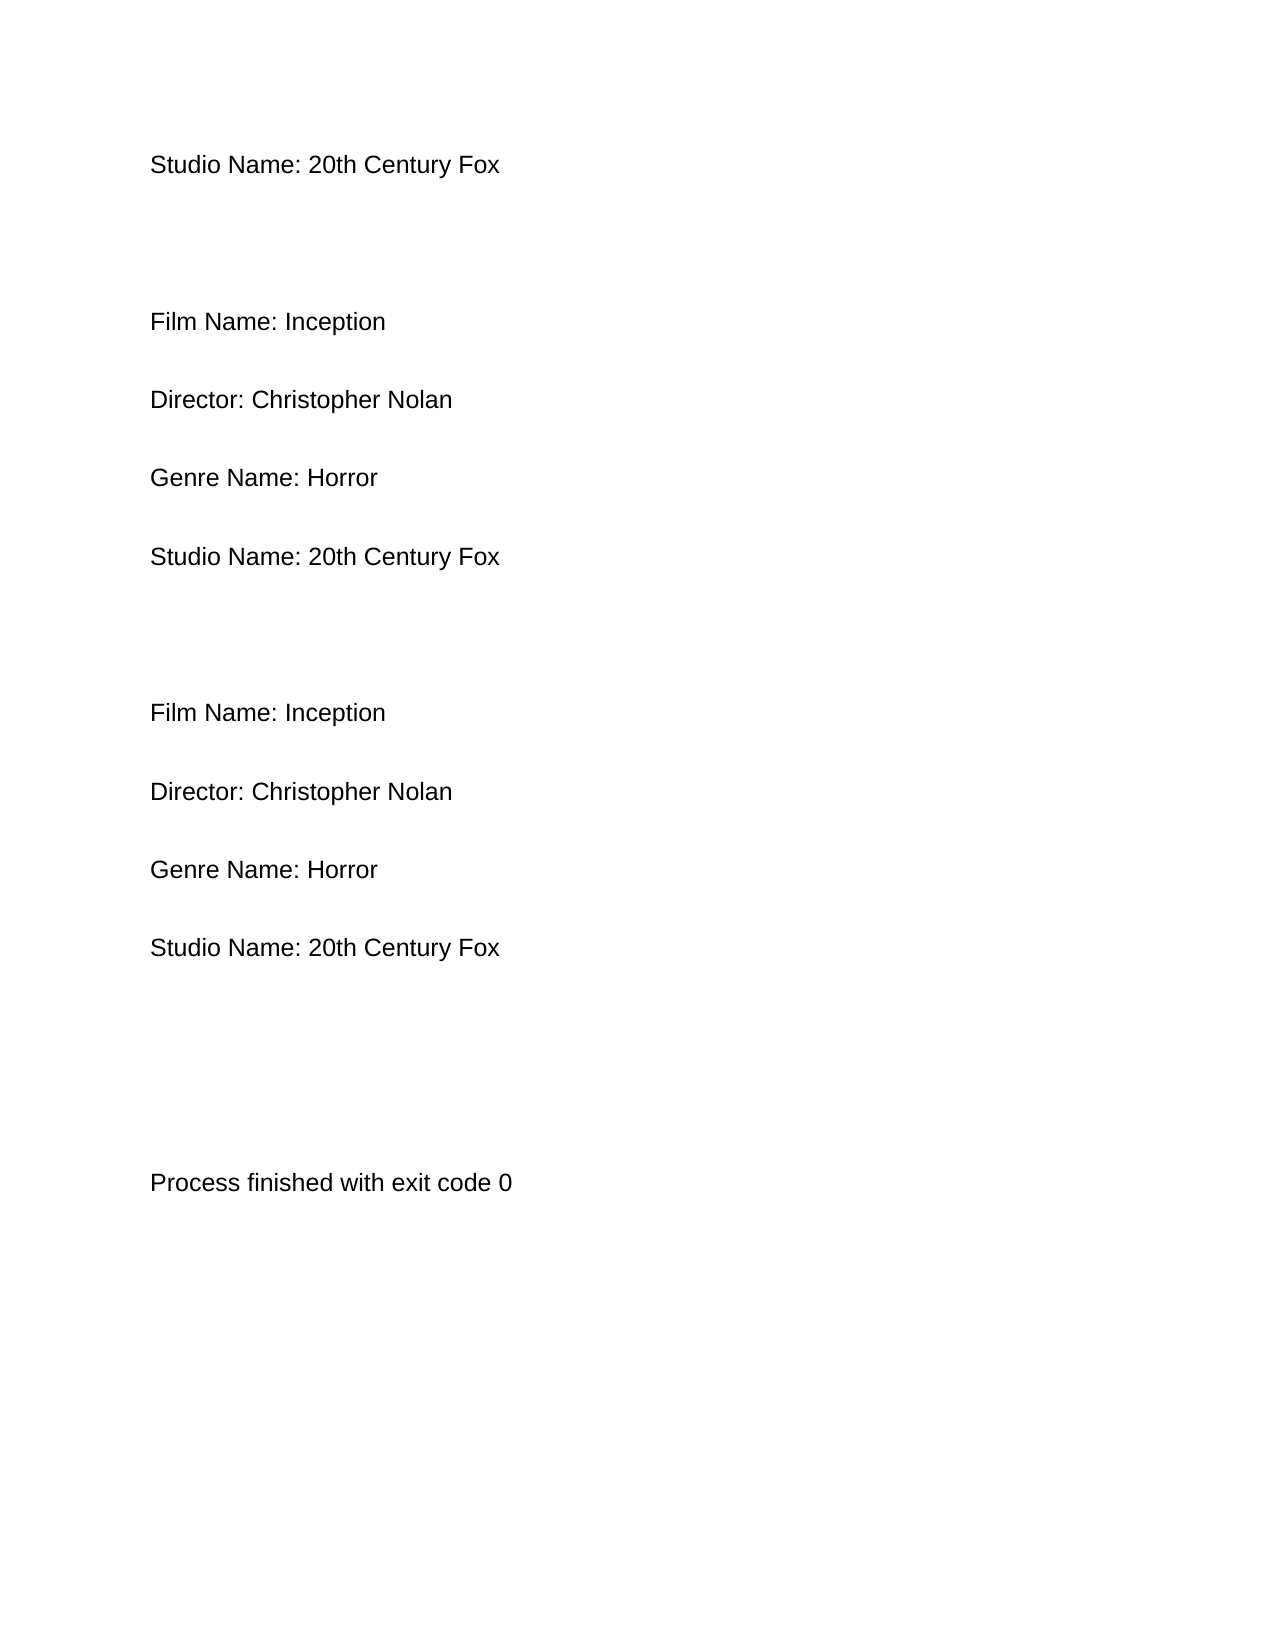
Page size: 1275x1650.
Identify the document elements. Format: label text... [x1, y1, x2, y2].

text Studio Name: 20th Century Fox [150, 933, 1125, 962]
text Process finished with exit code 0 [150, 1168, 1125, 1197]
text Film Name: Inception [150, 698, 1125, 727]
text Genre Name: Horror [150, 463, 1125, 492]
text Genre Name: Horror [150, 855, 1125, 884]
text Film Name: Inception [150, 307, 1125, 335]
text Studio Name: 20th Century Fox [150, 150, 1125, 179]
text Director: Christopher Nolan [150, 385, 1125, 414]
text Studio Name: 20th Century Fox [150, 542, 1125, 570]
text Director: Christopher Nolan [150, 777, 1125, 805]
